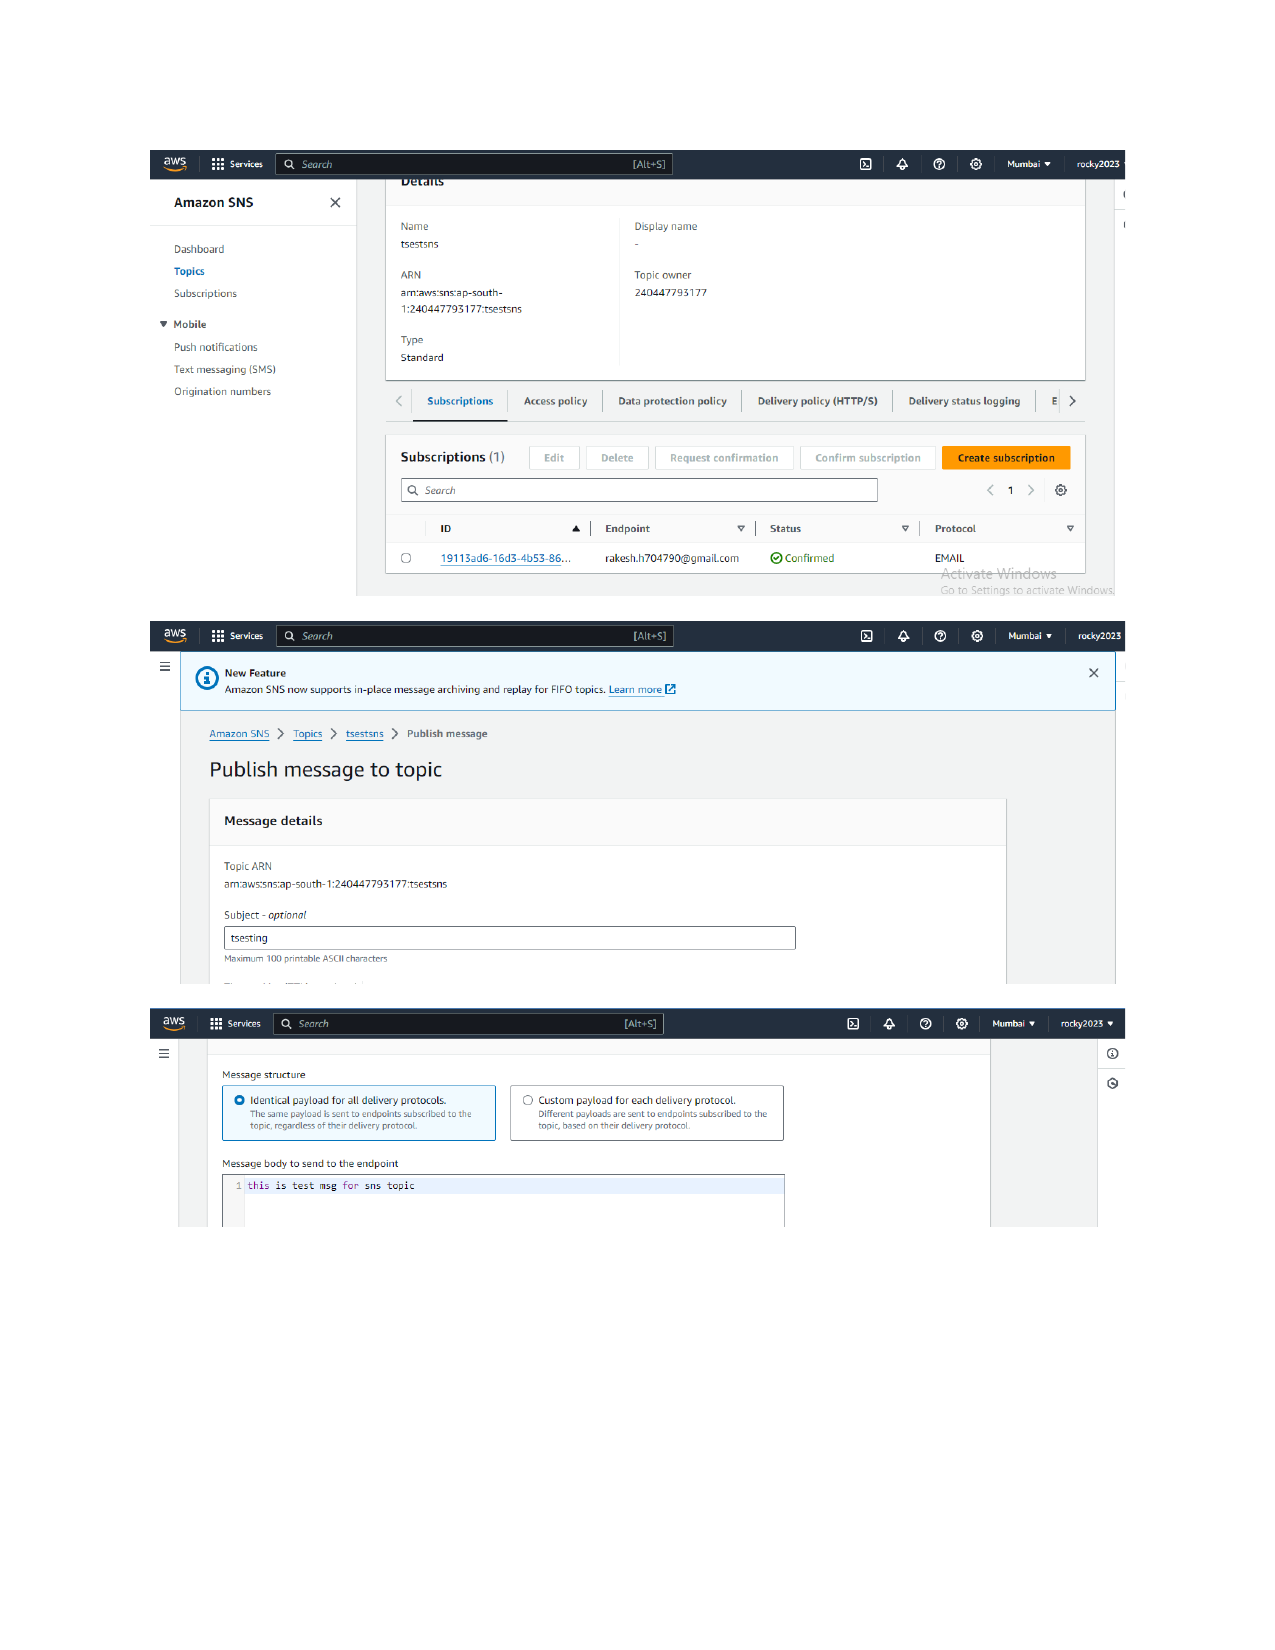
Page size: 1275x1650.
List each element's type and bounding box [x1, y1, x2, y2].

picture [150, 621, 1125, 984]
picture [150, 1008, 1125, 1227]
picture [150, 150, 1125, 596]
